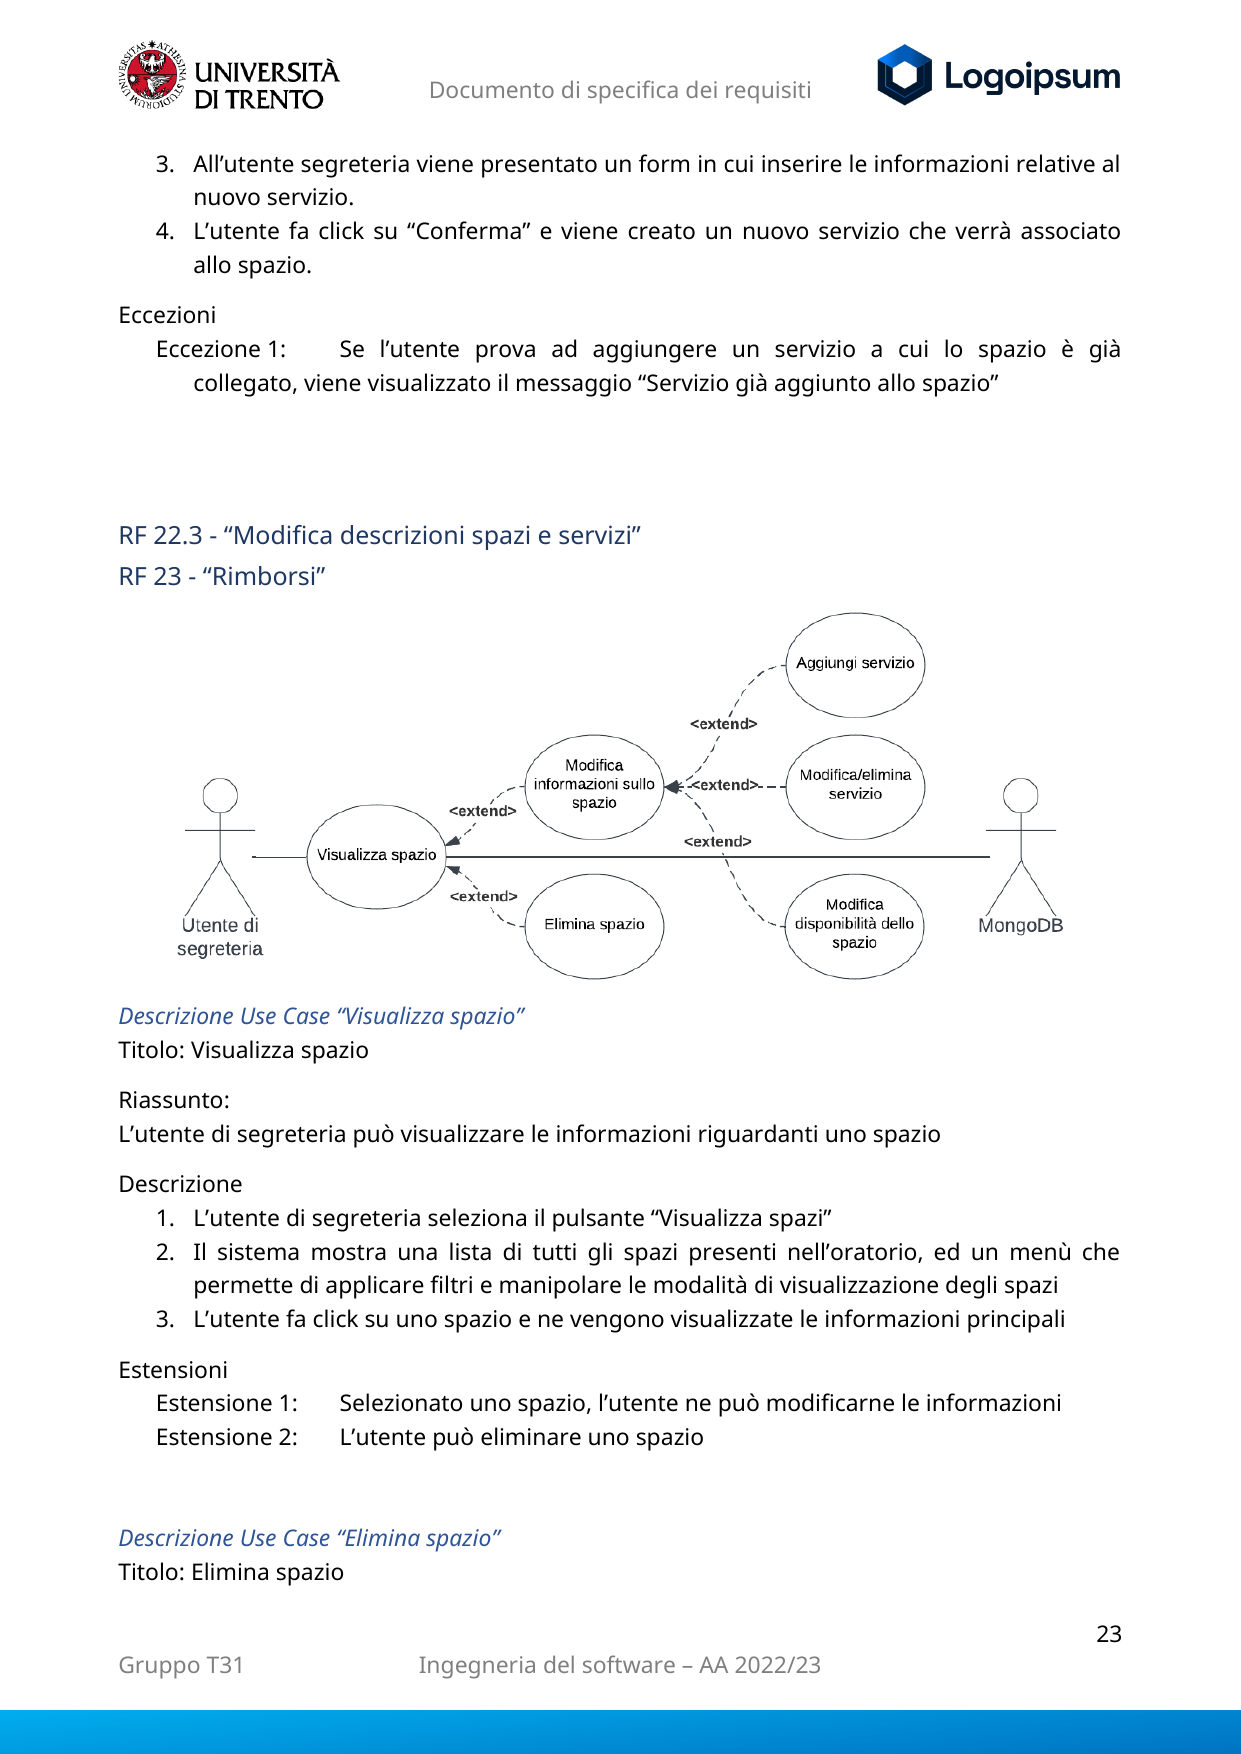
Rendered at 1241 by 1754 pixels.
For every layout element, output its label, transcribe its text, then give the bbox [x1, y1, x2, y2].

list All’utente segreteria viene presentato un form in cui inserire le informazioni relative al nuovo servizio. [156, 148, 1122, 213]
list L’utente di segreteria seleziona il pulsante “Visualizza spazi” [156, 1202, 1122, 1233]
subtitle RF 23 - “Rimborsi” [118, 559, 1122, 593]
subtitle Descrizione Use Case “Visualizza spazio” [118, 1000, 1122, 1031]
text L’utente di segreteria può visualizzare le informazioni riguardanti uno spazio [118, 1118, 1122, 1149]
text Eccezioni [118, 299, 1122, 331]
subtitle Descrizione Use Case “Elimina spazio” [118, 1522, 1122, 1553]
picture [118, 40, 347, 109]
subtitle RF 22.3 - “Modifica descrizioni spazi e servizi” [118, 518, 1122, 552]
text Titolo: Elimina spazio [118, 1556, 1122, 1587]
text Descrizione [118, 1168, 1122, 1199]
picture [150, 595, 1090, 996]
list Selezionato uno spazio, l’utente ne può modificarne le informazioni [156, 1387, 1122, 1419]
list L’utente fa click su uno spazio e ne vengono visualizzate le informazioni principali [156, 1303, 1122, 1334]
picture [876, 44, 1121, 106]
list L’utente fa click su “Conferma” e viene creato un nuovo servizio che verrà associato allo spazio. [156, 215, 1122, 280]
text Estensioni [118, 1354, 1122, 1385]
list Se l’utente prova ad aggiungere un servizio a cui lo spazio è già collegato, viene visualizzato il messaggio “Servizio già aggiunto allo spazio” [156, 333, 1122, 398]
text Titolo: Visualizza spazio [118, 1034, 1122, 1065]
text Riassunto: [118, 1084, 1122, 1115]
list L’utente può eliminare uno spazio [156, 1421, 1122, 1452]
list Il sistema mostra una lista di tutti gli spazi presenti nell’oratorio, ed un menù che permette di applicare filtri e manipolare le modalità di visualizzazione degli spazi [156, 1236, 1122, 1301]
